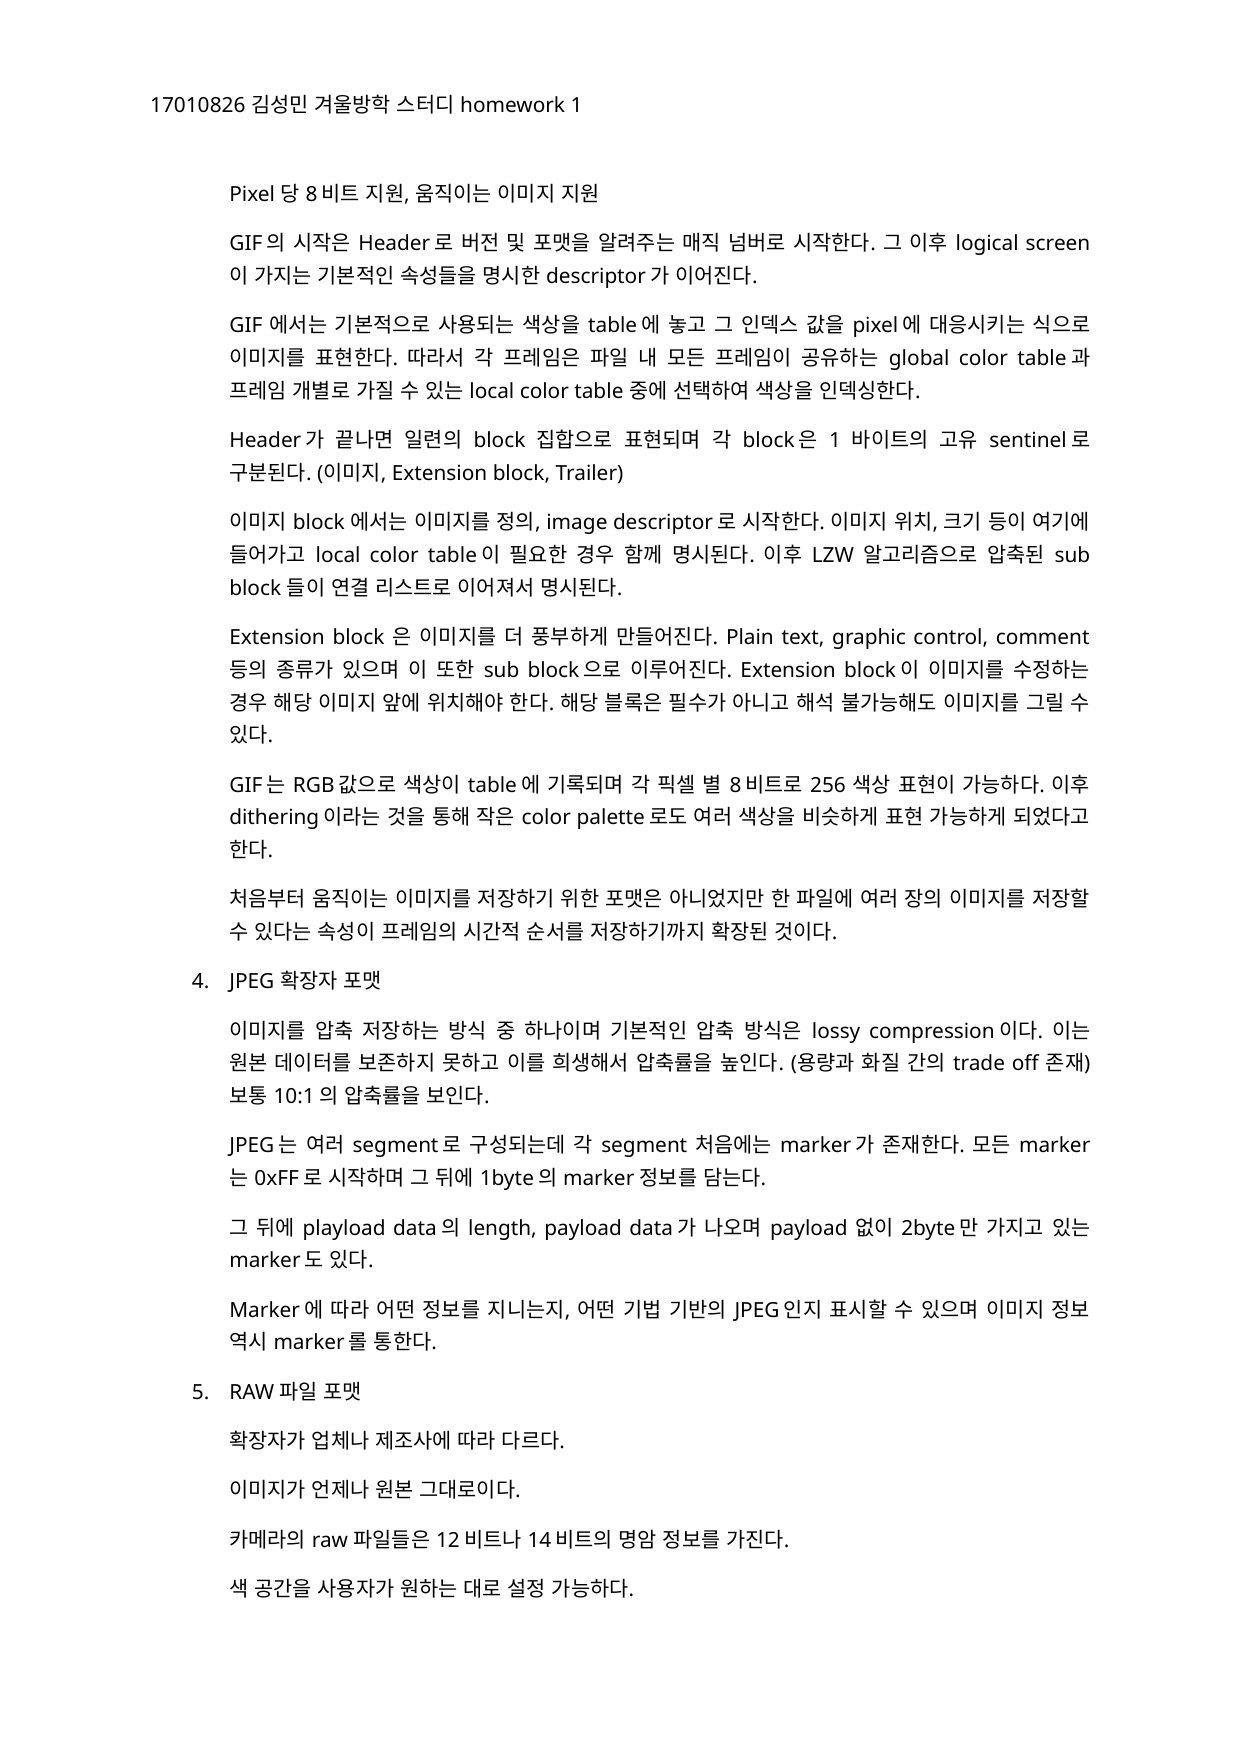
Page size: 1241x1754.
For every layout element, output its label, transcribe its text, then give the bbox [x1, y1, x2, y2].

list 이미지 block 에서는 이미지를 정의, image descriptor로 시작한다. 이미지 위치, 크기 등이 여기에 들어가고 local color table이 필요한 경우 함께 명시된다. 이후 LZW 알고리즘으로 압축된 sub block 들이 연결 리스트로 이어져서 명시된다. [229, 506, 1090, 601]
list JPEG는 여러 segment로 구성되는데 각 segment 처음에는 marker가 존재한다. 모든 marker는 0xFF로 시작하며 그 뒤에 1byte의 marker 정보를 담는다. [229, 1129, 1090, 1192]
list Extension block 은 이미지를 더 풍부하게 만들어진다. Plain text, graphic control, comment 등의 종류가 있으며 이 또한 sub block으로 이루어진다. Extension block이 이미지를 수정하는 경우 해당 이미지 앞에 위치해야 한다. 해당 블록은 필수가 아니고 해석 불가능해도 이미지를 그릴 수 있다. [229, 620, 1090, 749]
list Pixel 당 8비트 지원, 움직이는 이미지 지원 [229, 177, 1090, 207]
list GIF는 RGB값으로 색상이 table에 기록되며 각 픽셀 별 8비트로 256 색상 표현이 가능하다. 이후 dithering이라는 것을 통해 작은 color palette로도 여러 색상을 비슷하게 표현 가능하게 되었다고 한다. [229, 768, 1090, 863]
list 확장자가 업체나 제조사에 따라 다르다. [229, 1424, 1090, 1455]
list Marker에 따라 어떤 정보를 지니는지, 어떤 기법 기반의 JPEG인지 표시할 수 있으며 이미지 정보 역시 marker롤 통한다. [229, 1293, 1090, 1356]
list JPEG 확장자 포맷 [192, 964, 1090, 995]
list 처음부터 움직이는 이미지를 저장하기 위한 포맷은 아니었지만 한 파일에 여러 장의 이미지를 저장할 수 있다는 속성이 프레임의 시간적 순서를 저장하기까지 확장된 것이다. [229, 883, 1090, 946]
list 이미지를 압축 저장하는 방식 중 하나이며 기본적인 압축 방식은 lossy compression이다. 이는 원본 데이터를 보존하지 못하고 이를 희생해서 압축률을 높인다. (용량과 화질 간의 trade off 존재) 보통 10:1의 압축률을 보인다. [229, 1014, 1090, 1110]
list GIF 에서는 기본적으로 사용되는 색상을 table에 놓고 그 인덱스 값을 pixel에 대응시키는 식으로 이미지를 표현한다. 따라서 각 프레임은 파일 내 모든 프레임이 공유하는 global color table과 프레임 개별로 가질 수 있는 local color table 중에 선택하여 색상을 인덱싱한다. [229, 309, 1090, 404]
list 그 뒤에 playload data의 length, payload data가 나오며 payload 없이 2byte만 가지고 있는 marker도 있다. [229, 1211, 1090, 1274]
list 색 공간을 사용자가 원하는 대로 설정 가능하다. [229, 1572, 1090, 1603]
list 이미지가 언제나 원본 그대로이다. [229, 1474, 1090, 1504]
list 카메라의 raw 파일들은 12비트나 14비트의 명암 정보를 가진다. [229, 1523, 1090, 1553]
list Header가 끝나면 일련의 block 집합으로 표현되며 각 block은 1 바이트의 고유 sentinel로 구분된다. (이미지, Extension block, Trailer) [229, 423, 1090, 486]
list RAW 파일 포맷 [192, 1375, 1090, 1405]
list GIF의 시작은 Header로 버전 및 포맷을 알려주는 매직 넘버로 시작한다. 그 이후 logical screen이 가지는 기본적인 속성들을 명시한 descriptor가 이어진다. [229, 227, 1090, 289]
